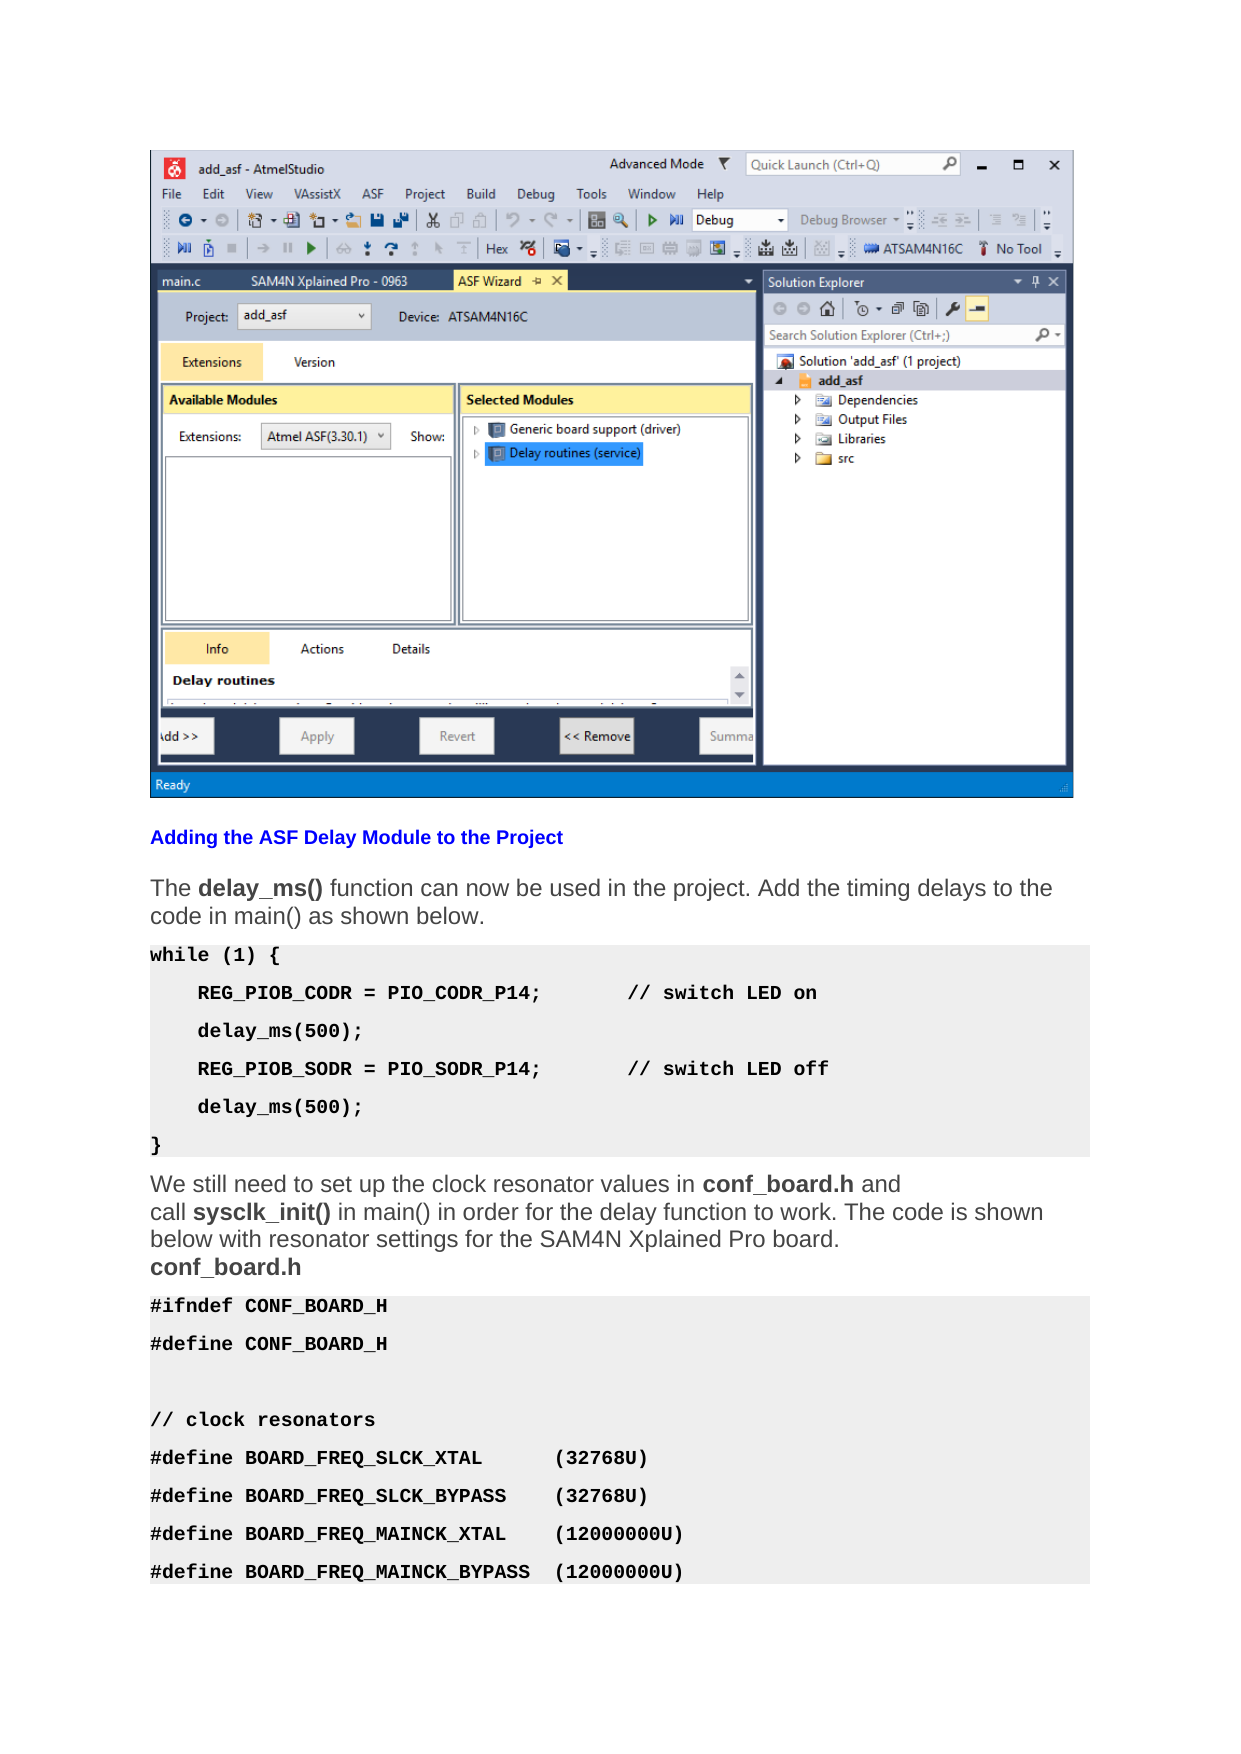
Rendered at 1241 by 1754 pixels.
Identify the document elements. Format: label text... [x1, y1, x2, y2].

text #define BOARD_FREQ_MAINCK_XTAL (12000000U) [150, 1524, 1090, 1546]
text REG_PIOB_CODR = PIO_CODR_P14; // switch LED on [150, 983, 1090, 1005]
text Adding the ASF Delay Module to the Project [150, 823, 1090, 849]
text The delay_ms() function can now be used in the project. Add the timing delays to the code in main() as shown below. [150, 874, 1090, 929]
text // clock resonators [150, 1410, 1090, 1432]
text #define BOARD_FREQ_SLCK_XTAL (32768U) [150, 1448, 1090, 1470]
text } [150, 1135, 1090, 1157]
text while (1) { [150, 945, 1090, 967]
text #define BOARD_FREQ_SLCK_BYPASS (32768U) [150, 1486, 1090, 1508]
text #define CONF_BOARD_H [150, 1334, 1090, 1356]
text REG_PIOB_SODR = PIO_SODR_P14; // switch LED off [150, 1059, 1090, 1081]
text delay_ms(500); [150, 1097, 1090, 1119]
picture [150, 150, 1074, 798]
text delay_ms(500); [150, 1021, 1090, 1043]
text #define BOARD_FREQ_MAINCK_BYPASS (12000000U) [150, 1562, 1090, 1584]
text conf_board.h [150, 1253, 1090, 1280]
text #ifndef CONF_BOARD_H [150, 1296, 1090, 1318]
text We still need to set up the clock resonator values in conf_board.h and call sysclk_init() in main() in order for the delay function to work. The code is shown below with resonator settings for the SAM4N Xplained Pro board. [150, 1170, 1090, 1253]
